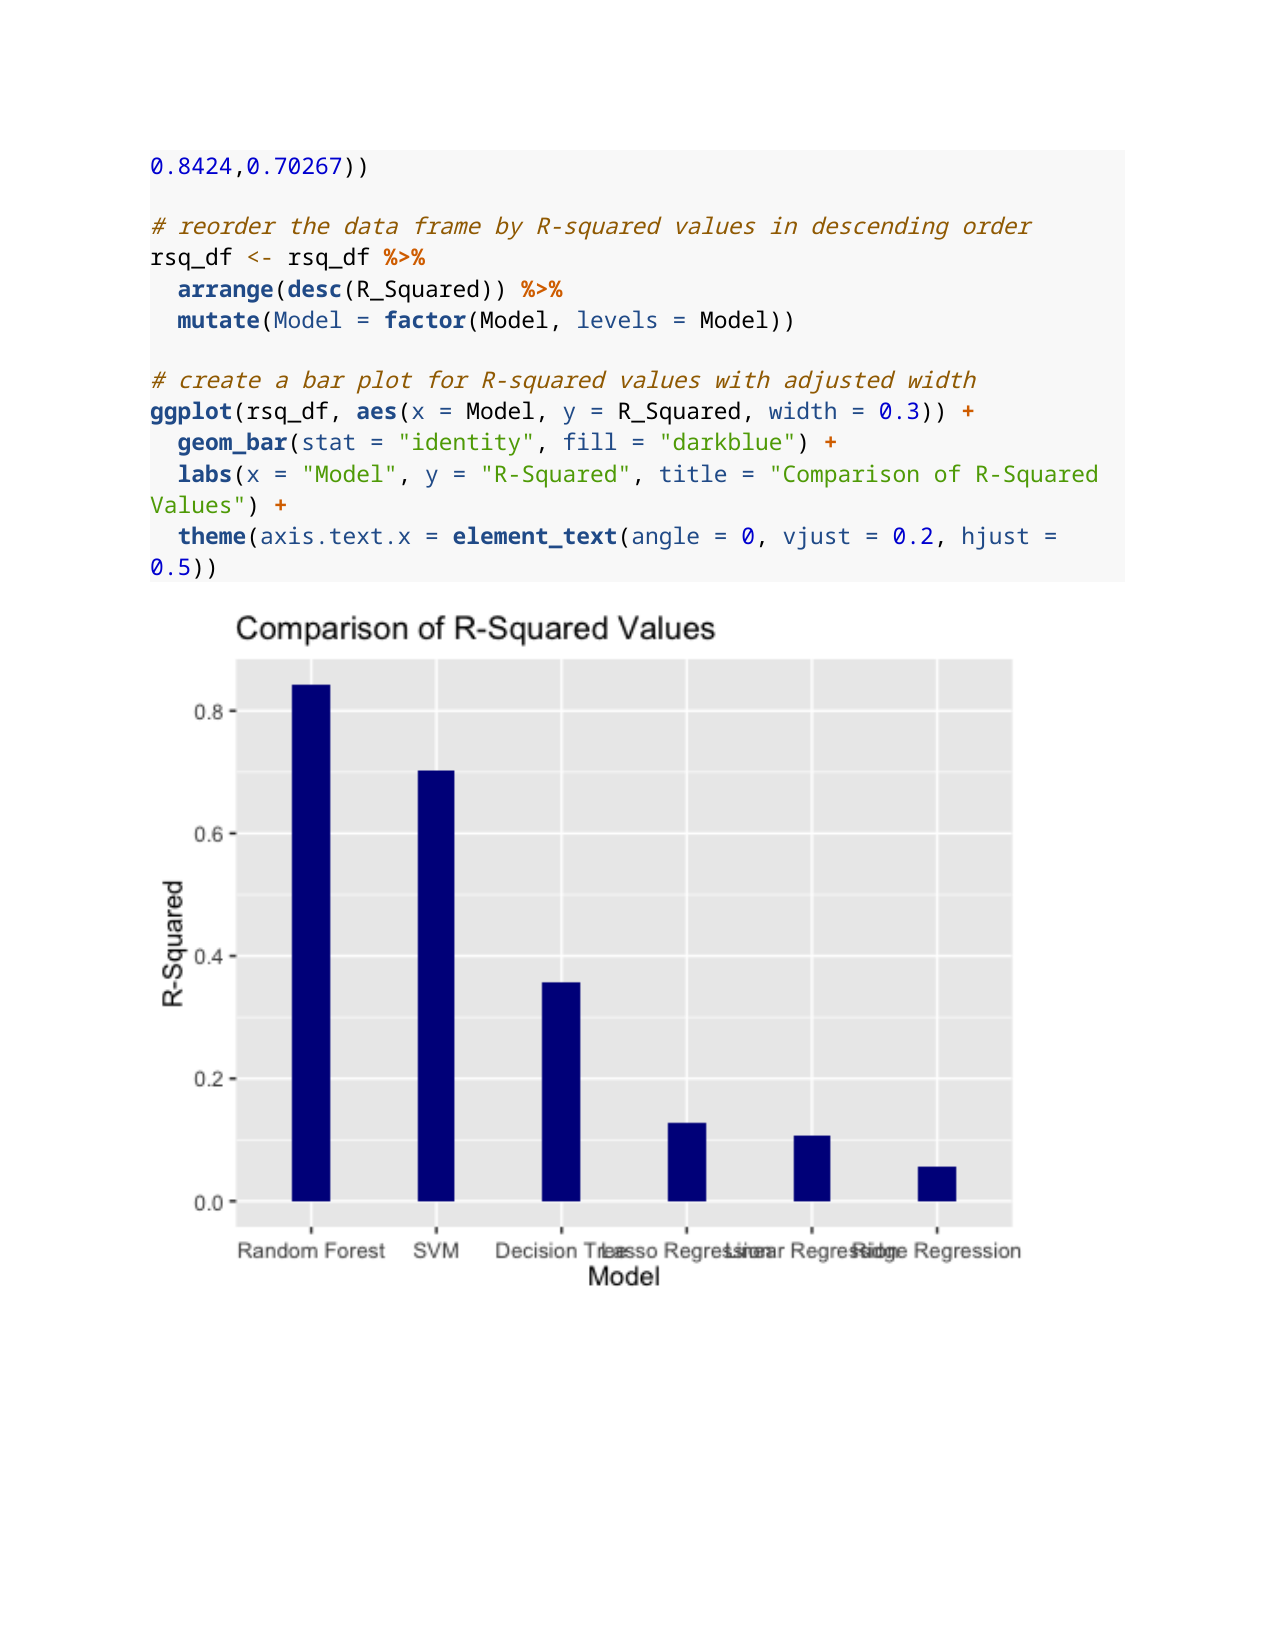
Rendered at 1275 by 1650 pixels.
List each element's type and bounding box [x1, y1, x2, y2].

text [150, 150, 1125, 582]
picture [150, 603, 1025, 1304]
